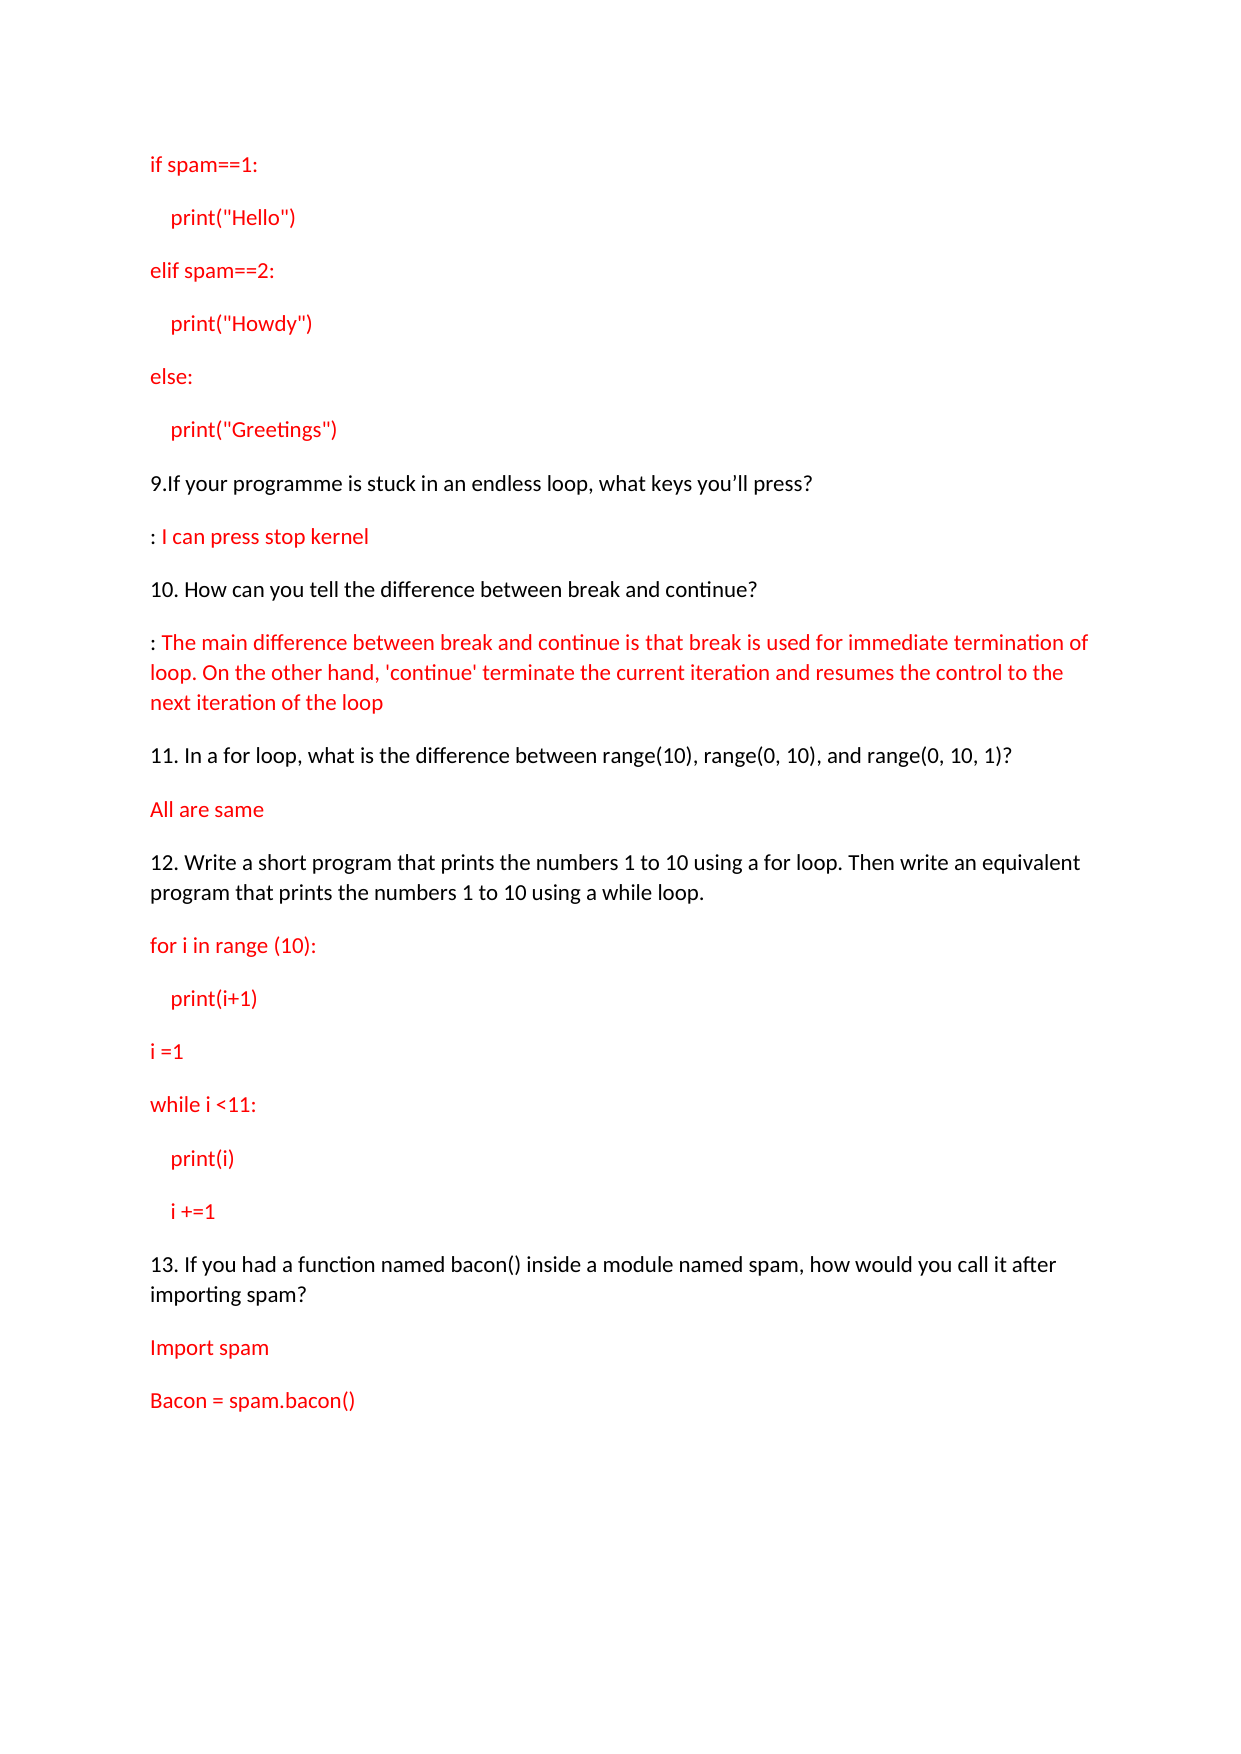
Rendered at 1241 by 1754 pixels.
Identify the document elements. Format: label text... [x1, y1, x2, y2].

text 11. In a for loop, what is the difference between range(10), range(0, 10), and range(0, 10, 1)? [150, 742, 1090, 770]
text Import spam [150, 1333, 1090, 1361]
text 13. If you had a function named bacon() inside a module named spam, how would you call it after importing spam? [150, 1250, 1090, 1308]
text i =1 [150, 1037, 1090, 1066]
text 10. How can you tell the difference between break and continue? [150, 575, 1090, 603]
text : I can press stop kernel [150, 522, 1090, 550]
text All are same [150, 795, 1090, 823]
text print("Hello") [150, 203, 1090, 231]
text elif spam==2: [150, 256, 1090, 284]
text i +=1 [150, 1197, 1090, 1225]
text else: [150, 362, 1090, 391]
text while i <11: [150, 1091, 1090, 1119]
text if spam==1: [150, 150, 1090, 178]
text for i in range (10): [150, 931, 1090, 959]
text print(i) [150, 1144, 1090, 1172]
text 9.If your programme is stuck in an endless loop, what keys you’ll press? [150, 469, 1090, 497]
text : The main difference between break and continue is that break is used for immediate termination of loop. On the other hand, 'continue' terminate the current iteration and resumes the control to the next iteration of the loop [150, 628, 1090, 717]
text Bacon = spam.bacon() [150, 1386, 1090, 1414]
text print(i+1) [150, 984, 1090, 1012]
text print("Howdy") [150, 309, 1090, 337]
text 12. Write a short program that prints the numbers 1 to 10 using a for loop. Then write an equivalent program that prints the numbers 1 to 10 using a while loop. [150, 848, 1090, 906]
text print("Greetings") [150, 416, 1090, 444]
